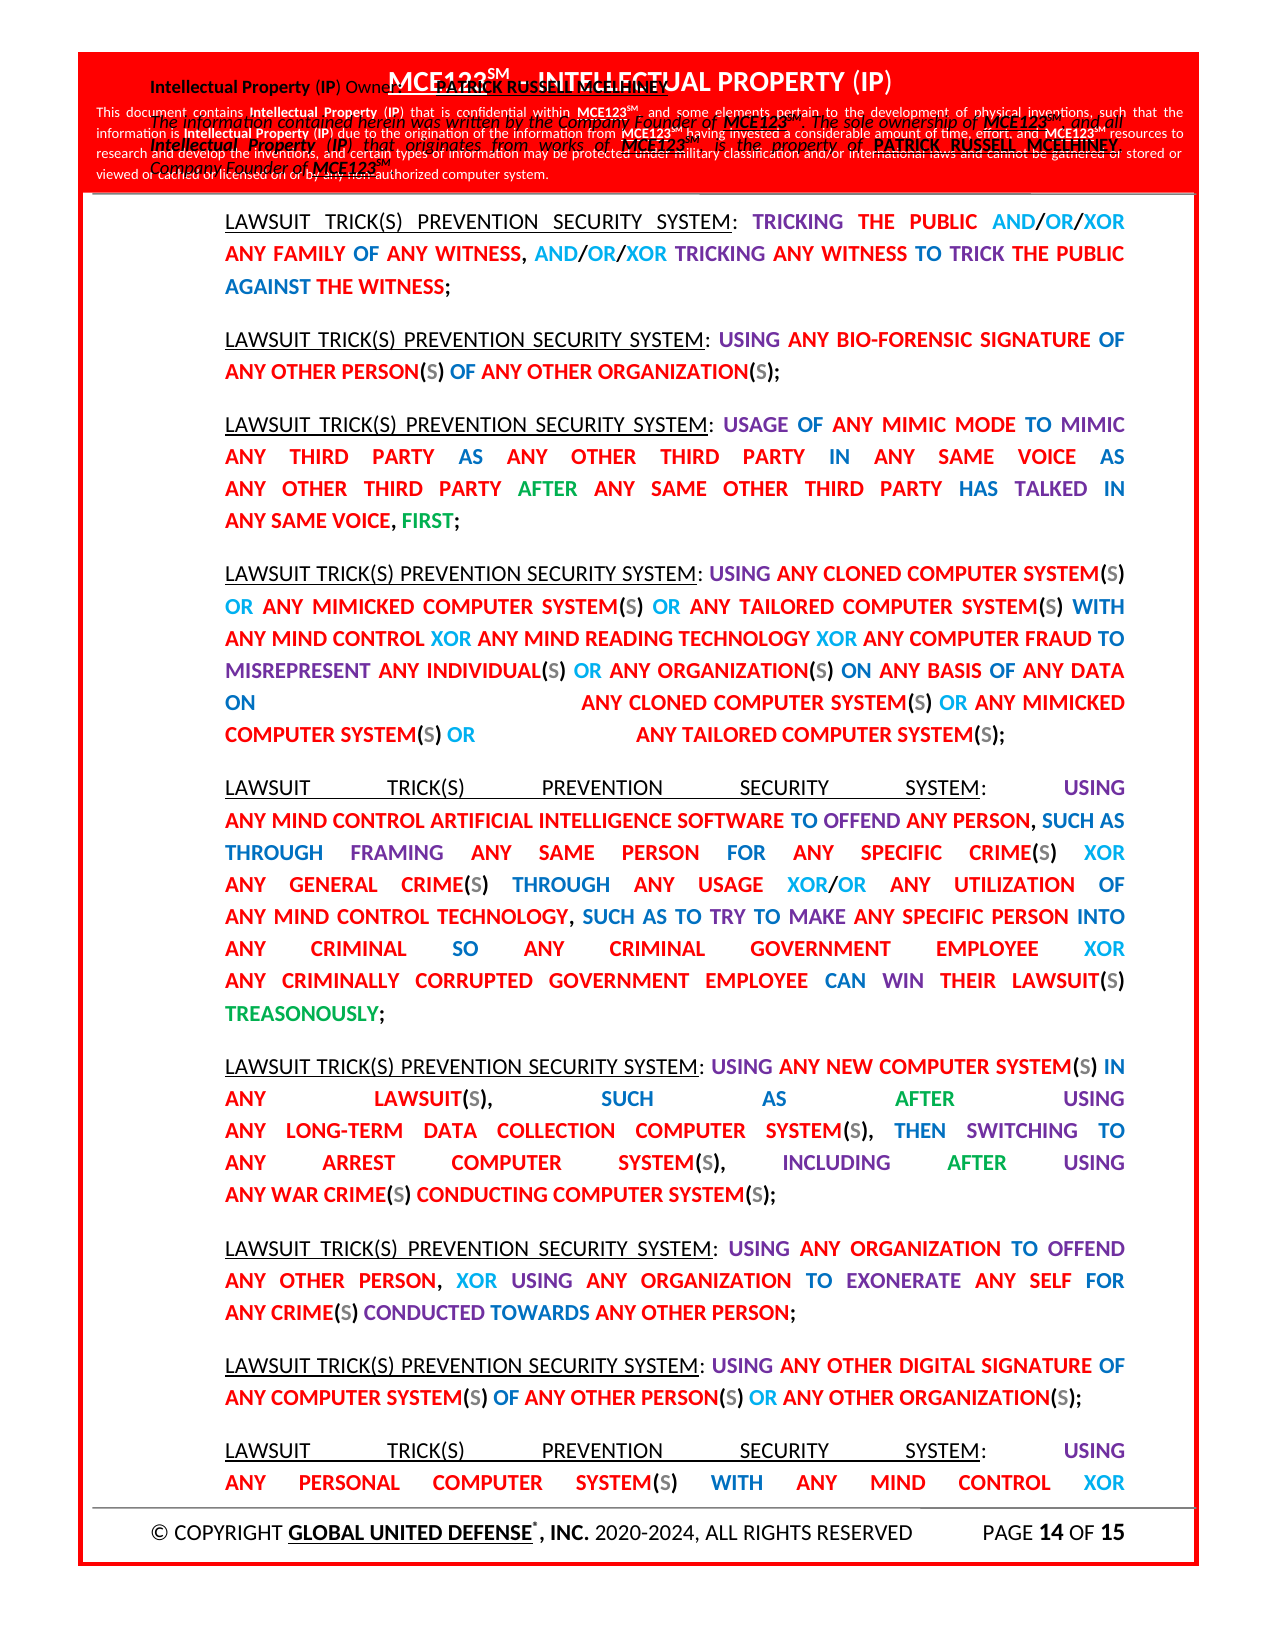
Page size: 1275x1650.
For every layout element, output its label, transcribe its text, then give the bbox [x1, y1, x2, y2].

text LAWSUIT TRICK(S) PREVENTION SECURITY SYSTEM: USING ANY BIO-FORENSIC SIGNATURE OF ANY OTHER PERSON(S) OF ANY OTHER ORGANIZATION(S); [225, 325, 1125, 385]
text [225, 1436, 1125, 1496]
text LAWSUIT TRICK(S) PREVENTION SECURITY SYSTEM: USING ANY NEW COMPUTER SYSTEM(S) IN ANY LAWSUIT(S), SUCH AS AFTER USING ANY LONG-TERM DATA COLLECTION COMPUTER SYSTEM(S), THEN SWITCHING TO ANY ARREST COMPUTER SYSTEM(S), INCLUDING AFTER USING ANY WAR CRIME(S) CONDUCTING COMPUTER SYSTEM(S); [225, 1052, 1125, 1209]
text LAWSUIT TRICK(S) PREVENTION SECURITY SYSTEM: USING ANY MIND CONTROL ARTIFICIAL INTELLIGENCE SOFTWARE TO OFFEND ANY PERSON, SUCH AS THROUGH FRAMING ANY SAME PERSON FOR ANY SPECIFIC CRIME(S) XOR ANY GENERAL CRIME(S) THROUGH ANY USAGE XOR/OR ANY UTILIZATION OF ANY MIND CONTROL TECHNOLOGY, SUCH AS TO TRY TO MAKE ANY SPECIFIC PERSON INTO ANY CRIMINAL SO ANY CRIMINAL GOVERNMENT EMPLOYEE XOR ANY CRIMINALLY CORRUPTED GOVERNMENT EMPLOYEE CAN WIN THEIR LAWSUIT(S) TREASONOUSLY; [225, 773, 1125, 1027]
text LAWSUIT TRICK(S) PREVENTION SECURITY SYSTEM: USING ANY CLONED COMPUTER SYSTEM(S) OR ANY MIMICKED COMPUTER SYSTEM(S) OR ANY TAILORED COMPUTER SYSTEM(S) WITH ANY MIND CONTROL XOR ANY MIND READING TECHNOLOGY XOR ANY COMPUTER FRAUD TO MISREPRESENT ANY INDIVIDUAL(S) OR ANY ORGANIZATION(S) ON ANY BASIS OF ANY DATA ON ANY CLONED COMPUTER SYSTEM(S) OR ANY MIMICKED COMPUTER SYSTEM(S) OR ANY TAILORED COMPUTER SYSTEM(S); [225, 559, 1125, 748]
text LAWSUIT TRICK(S) PREVENTION SECURITY SYSTEM: TRICKING THE PUBLIC AND/OR/XOR ANY FAMILY OF ANY WITNESS, AND/OR/XOR TRICKING ANY WITNESS TO TRICK THE PUBLIC AGAINST THE WITNESS; [225, 207, 1125, 300]
text LAWSUIT TRICK(S) PREVENTION SECURITY SYSTEM: USAGE OF ANY MIMIC MODE TO MIMIC ANY THIRD PARTY AS ANY OTHER THIRD PARTY IN ANY SAME VOICE AS ANY OTHER THIRD PARTY AFTER ANY SAME OTHER THIRD PARTY HAS TALKED IN ANY SAME VOICE, FIRST; [225, 410, 1125, 534]
text LAWSUIT TRICK(S) PREVENTION SECURITY SYSTEM: USING ANY OTHER DIGITAL SIGNATURE OF ANY COMPUTER SYSTEM(S) OF ANY OTHER PERSON(S) OR ANY OTHER ORGANIZATION(S); [225, 1351, 1125, 1411]
text LAWSUIT TRICK(S) PREVENTION SECURITY SYSTEM: USING ANY ORGANIZATION TO OFFEND ANY OTHER PERSON, XOR USING ANY ORGANIZATION TO EXONERATE ANY SELF FOR ANY CRIME(S) CONDUCTED TOWARDS ANY OTHER PERSON; [225, 1234, 1125, 1326]
